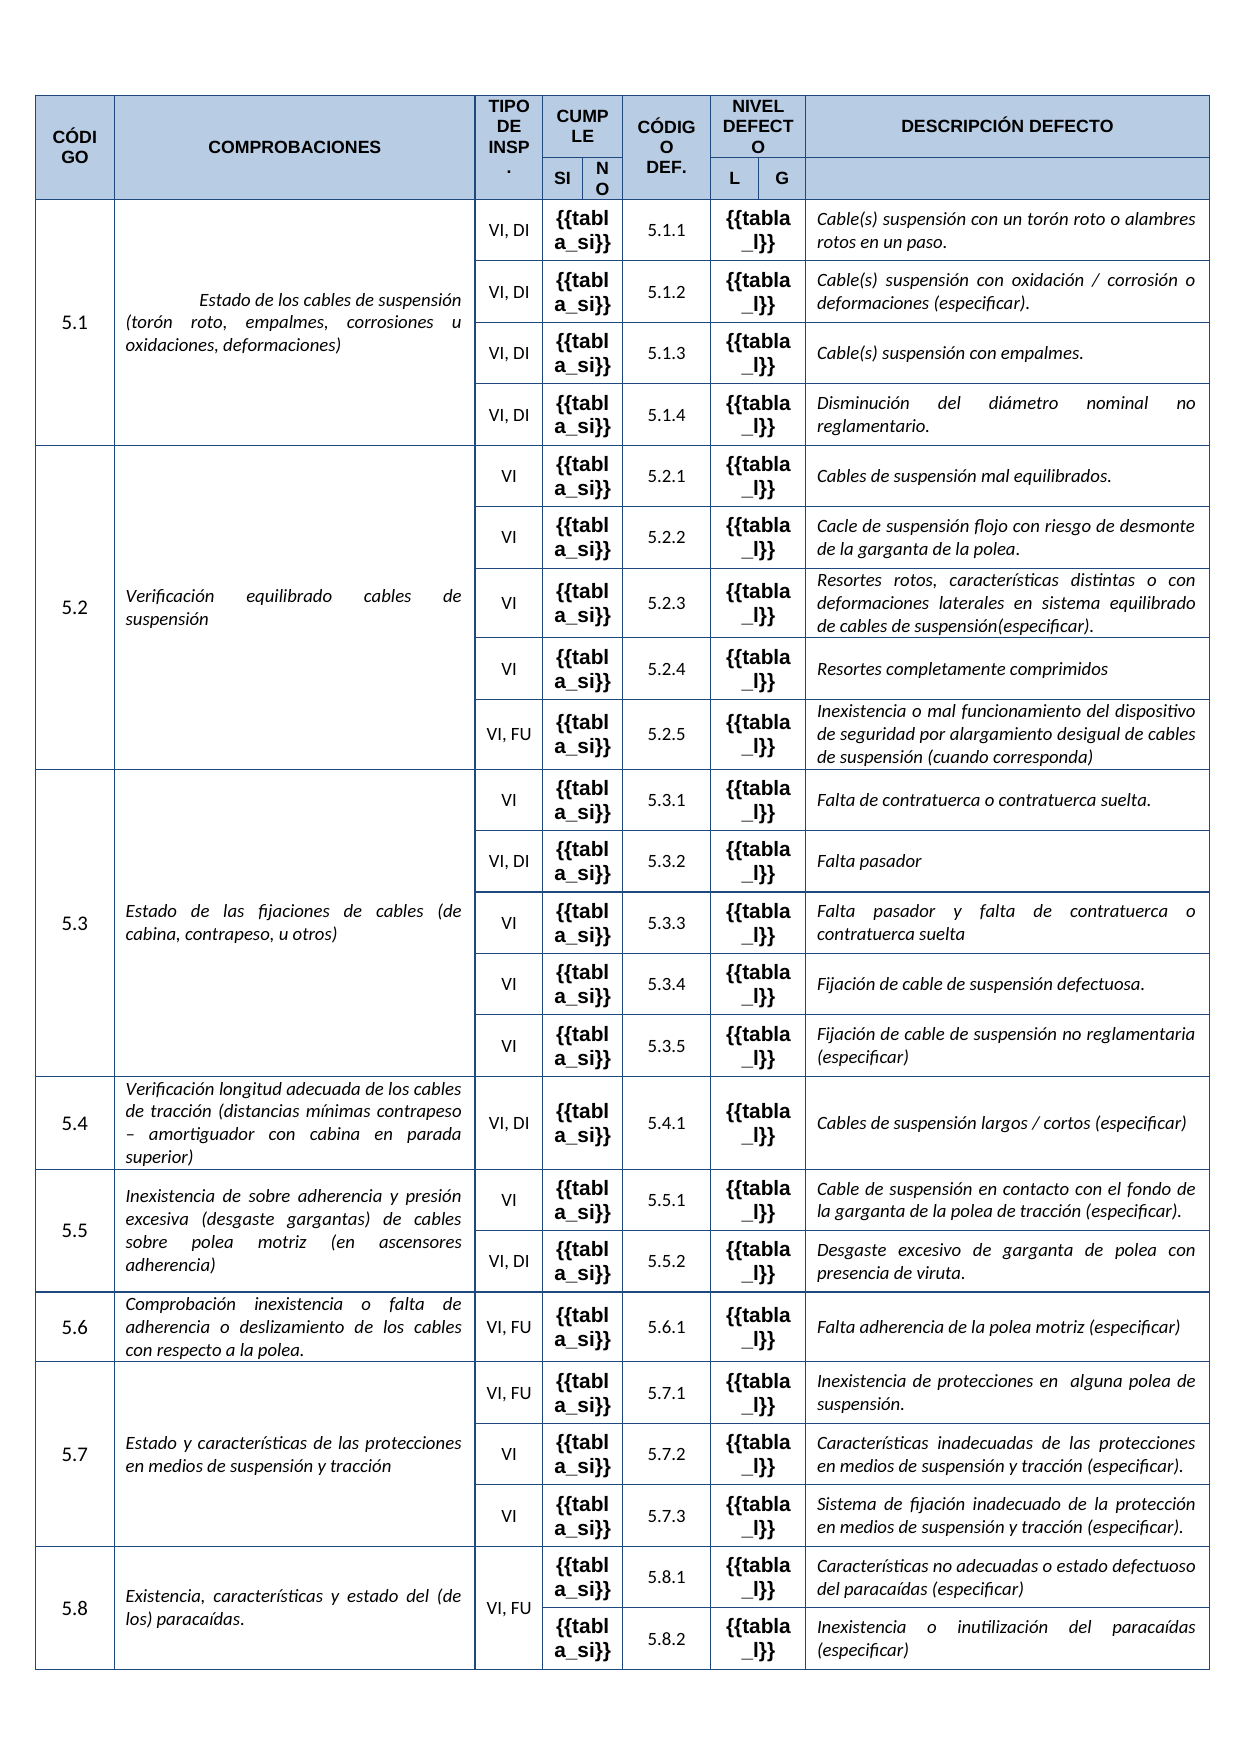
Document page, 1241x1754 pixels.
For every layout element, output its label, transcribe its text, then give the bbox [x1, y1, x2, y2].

table_cell {{tabla_si}} [543, 446, 622, 506]
table_cell {{tabla_si}} [543, 1231, 622, 1291]
table_cell Verificación longitud adecuada de los cables de tracción (distancias mínimas contrapeso – amortiguador con cabina en parada superior) [115, 1077, 474, 1168]
table_cell 5.2.4 [623, 638, 710, 699]
table_cell VI [476, 954, 542, 1014]
table_cell 5.2 [36, 446, 114, 768]
table_header CÓDIGO [36, 96, 114, 199]
table_cell VI [476, 638, 542, 699]
table_cell 5.3.1 [623, 770, 710, 830]
table_cell VI [476, 569, 542, 637]
table_cell 5.1.3 [623, 323, 710, 383]
table_cell 5.5 [36, 1170, 114, 1291]
table_cell Características inadecuadas de las protecciones en medios de suspensión y tracción (especificar). [806, 1424, 1209, 1484]
table_cell {{tabla_si}} [543, 638, 622, 699]
table_cell Falta pasador [806, 831, 1209, 891]
table_cell {{tabla_l}} [711, 1485, 805, 1546]
table_cell {{tabla_si}} [543, 1424, 622, 1484]
table_cell Inexistencia de sobre adherencia y presión excesiva (desgaste gargantas) de cables sobre polea motriz (en ascensores adherencia) [115, 1170, 474, 1291]
table_cell VI [476, 770, 542, 830]
table_cell Características no adecuadas o estado defectuoso del paracaídas (especificar) [806, 1547, 1209, 1607]
table_cell 5.3.5 [623, 1015, 710, 1076]
table_cell {{tabla_si}} [543, 384, 622, 444]
table_cell VI, DI [476, 261, 542, 322]
table_cell {{tabla_si}} [543, 770, 622, 830]
table_cell {{tabla_l}} [711, 1231, 805, 1291]
table_cell Fijación de cable de suspensión defectuosa. [806, 954, 1209, 1014]
table_cell 5.7.3 [623, 1485, 710, 1546]
table_cell {{tabla_si}} [543, 1485, 622, 1546]
table_cell {{tabla_l}} [711, 1170, 805, 1230]
table_cell Falta pasador y falta de contratuerca o contratuerca suelta [806, 893, 1209, 953]
table_cell VI [476, 507, 542, 567]
table_cell {{tabla_si}} [543, 1170, 622, 1230]
table_cell {{tabla_si}} [543, 200, 622, 260]
table_cell Disminución del diámetro nominal no reglamentario. [806, 384, 1209, 444]
table_cell Estado y características de las protecciones en medios de suspensión y tracción [115, 1362, 474, 1546]
table_cell Cable(s) suspensión con oxidación / corrosión o deformaciones (especificar). [806, 261, 1209, 322]
table_cell 5.7 [36, 1362, 114, 1546]
table_cell L [711, 158, 758, 199]
table_cell VI, FU [476, 1362, 542, 1423]
table_cell 5.2.5 [623, 700, 710, 768]
table_cell {{tabla_l}} [711, 1015, 805, 1076]
table_cell VI, DI [476, 200, 542, 260]
table_cell {{tabla_l}} [711, 569, 805, 637]
table_cell 5.6 [36, 1293, 114, 1361]
table_header DESCRIPCIÓN DEFECTO [806, 96, 1209, 157]
table_cell {{tabla_si}} [543, 1015, 622, 1076]
table_cell 5.1 [36, 200, 114, 444]
table_cell Cable(s) suspensión con empalmes. [806, 323, 1209, 383]
table_cell Existencia, características y estado del (de los) paracaídas. [115, 1547, 474, 1668]
table_header COMPROBACIONES [115, 96, 474, 199]
table_cell {{tabla_l}} [711, 1293, 805, 1361]
table_cell 5.5.2 [623, 1231, 710, 1291]
table_cell VI [476, 1015, 542, 1076]
table_cell VI, DI [476, 831, 542, 891]
table_cell {{tabla_l}} [711, 446, 805, 506]
table_cell Falta adherencia de la polea motriz (especificar) [806, 1293, 1209, 1361]
table_cell Cables de suspensión mal equilibrados. [806, 446, 1209, 506]
table_cell Comprobación inexistencia o falta de adherencia o deslizamiento de los cables con respecto a la polea. [115, 1293, 474, 1361]
table_cell 5.4.1 [623, 1077, 710, 1168]
table_cell {{tabla_l}} [711, 1547, 805, 1607]
table_cell 5.8.2 [623, 1608, 710, 1668]
table_cell {{tabla_l}} [711, 507, 805, 567]
table_cell VI [476, 1485, 542, 1546]
table_cell {{tabla_si}} [543, 569, 622, 637]
table_cell {{tabla_l}} [711, 893, 805, 953]
table_cell {{tabla_si}} [543, 323, 622, 383]
table_cell 5.3.4 [623, 954, 710, 1014]
table_cell {{tabla_si}} [543, 700, 622, 768]
table_cell {{tabla_si}} [543, 507, 622, 567]
table_cell Inexistencia o inutilización del paracaídas (especificar) [806, 1608, 1209, 1668]
table_cell Cable de suspensión en contacto con el fondo de la garganta de la polea de tracción (especificar). [806, 1170, 1209, 1230]
table_cell Resortes rotos, características distintas o con deformaciones laterales en sistema equilibrado de cables de suspensión(especificar). [806, 569, 1209, 637]
table_header TIPO DE INSP. [476, 96, 542, 199]
table_cell 5.2.3 [623, 569, 710, 637]
table_cell VI [476, 446, 542, 506]
table_cell 5.4 [36, 1077, 114, 1168]
table_cell 5.8.1 [623, 1547, 710, 1607]
table_header CÓDIGO DEF. [623, 96, 710, 199]
table_cell Inexistencia o mal funcionamiento del dispositivo de seguridad por alargamiento desigual de cables de suspensión (cuando corresponda) [806, 700, 1209, 768]
table_cell Falta de contratuerca o contratuerca suelta. [806, 770, 1209, 830]
table_cell {{tabla_si}} [543, 261, 622, 322]
table_cell 5.3.3 [623, 893, 710, 953]
table_cell 5.7.2 [623, 1424, 710, 1484]
table_cell G [759, 158, 805, 199]
table_cell 5.5.1 [623, 1170, 710, 1230]
table_cell {{tabla_l}} [711, 954, 805, 1014]
table_cell Cables de suspensión largos / cortos (especificar) [806, 1077, 1209, 1168]
table_cell Fijación de cable de suspensión no reglamentaria (especificar) [806, 1015, 1209, 1076]
table_cell 5.1.2 [623, 261, 710, 322]
table_cell 5.2.1 [623, 446, 710, 506]
table_cell {{tabla_si}} [543, 831, 622, 891]
table_cell 5.1.1 [623, 200, 710, 260]
table_cell {{tabla_l}} [711, 1608, 805, 1668]
table_cell Inexistencia de protecciones en alguna polea de suspensión. [806, 1362, 1209, 1423]
table_cell VI, DI [476, 1231, 542, 1291]
table_cell NO [583, 158, 622, 199]
table_cell {{tabla_si}} [543, 1608, 622, 1668]
table_header CUMPLE [543, 96, 622, 157]
table_cell 5.6.1 [623, 1293, 710, 1361]
table_cell {{tabla_l}} [711, 261, 805, 322]
table_cell VI, FU [476, 1293, 542, 1361]
table_cell {{tabla_si}} [543, 1077, 622, 1168]
table_cell Sistema de fijación inadecuado de la protección en medios de suspensión y tracción (especificar). [806, 1485, 1209, 1546]
table_cell {{tabla_si}} [543, 893, 622, 953]
table_cell Estado de las fijaciones de cables (de cabina, contrapeso, u otros) [115, 770, 474, 1076]
table_header NIVEL DEFECTO [711, 96, 805, 157]
table_cell Desgaste excesivo de garganta de polea con presencia de viruta. [806, 1231, 1209, 1291]
table_cell {{tabla_l}} [711, 1424, 805, 1484]
table_cell VI, DI [476, 1077, 542, 1168]
table_cell {{tabla_l}} [711, 200, 805, 260]
table_cell VI [476, 1424, 542, 1484]
table_cell Resortes completamente comprimidos [806, 638, 1209, 699]
table_cell VI, FU [476, 700, 542, 768]
table_cell {{tabla_l}} [711, 384, 805, 444]
table_cell Verificación equilibrado cables de suspensión [115, 446, 474, 768]
table_cell {{tabla_l}} [711, 700, 805, 768]
table_cell 5.3 [36, 770, 114, 1076]
table_cell Cacle de suspensión flojo con riesgo de desmonte de la garganta de la polea. [806, 507, 1209, 567]
table_cell VI, DI [476, 323, 542, 383]
table_cell 5.7.1 [623, 1362, 710, 1423]
table_cell {{tabla_l}} [711, 638, 805, 699]
table_cell VI, DI [476, 384, 542, 444]
table_cell {{tabla_l}} [711, 323, 805, 383]
table_cell VI [476, 1170, 542, 1230]
table_cell {{tabla_l}} [711, 770, 805, 830]
table_cell {{tabla_si}} [543, 954, 622, 1014]
table_cell [806, 158, 1209, 199]
table_cell 5.3.2 [623, 831, 710, 891]
table_cell VI [476, 893, 542, 953]
table_cell Cable(s) suspensión con un torón roto o alambres rotos en un paso. [806, 200, 1209, 260]
table_cell Estado de los cables de suspensión (torón roto, empalmes, corrosiones u oxidaciones, deformaciones) [115, 200, 474, 444]
table_cell SI [543, 158, 582, 199]
table_cell 5.2.2 [623, 507, 710, 567]
table_cell 5.1.4 [623, 384, 710, 444]
table_cell {{tabla_l}} [711, 1077, 805, 1168]
table_cell 5.8 [36, 1547, 114, 1668]
table_cell {{tabla_l}} [711, 1362, 805, 1423]
table_cell VI, FU [476, 1547, 542, 1668]
table_cell {{tabla_si}} [543, 1547, 622, 1607]
table_cell {{tabla_si}} [543, 1293, 622, 1361]
table_cell {{tabla_l}} [711, 831, 805, 891]
table_cell {{tabla_si}} [543, 1362, 622, 1423]
